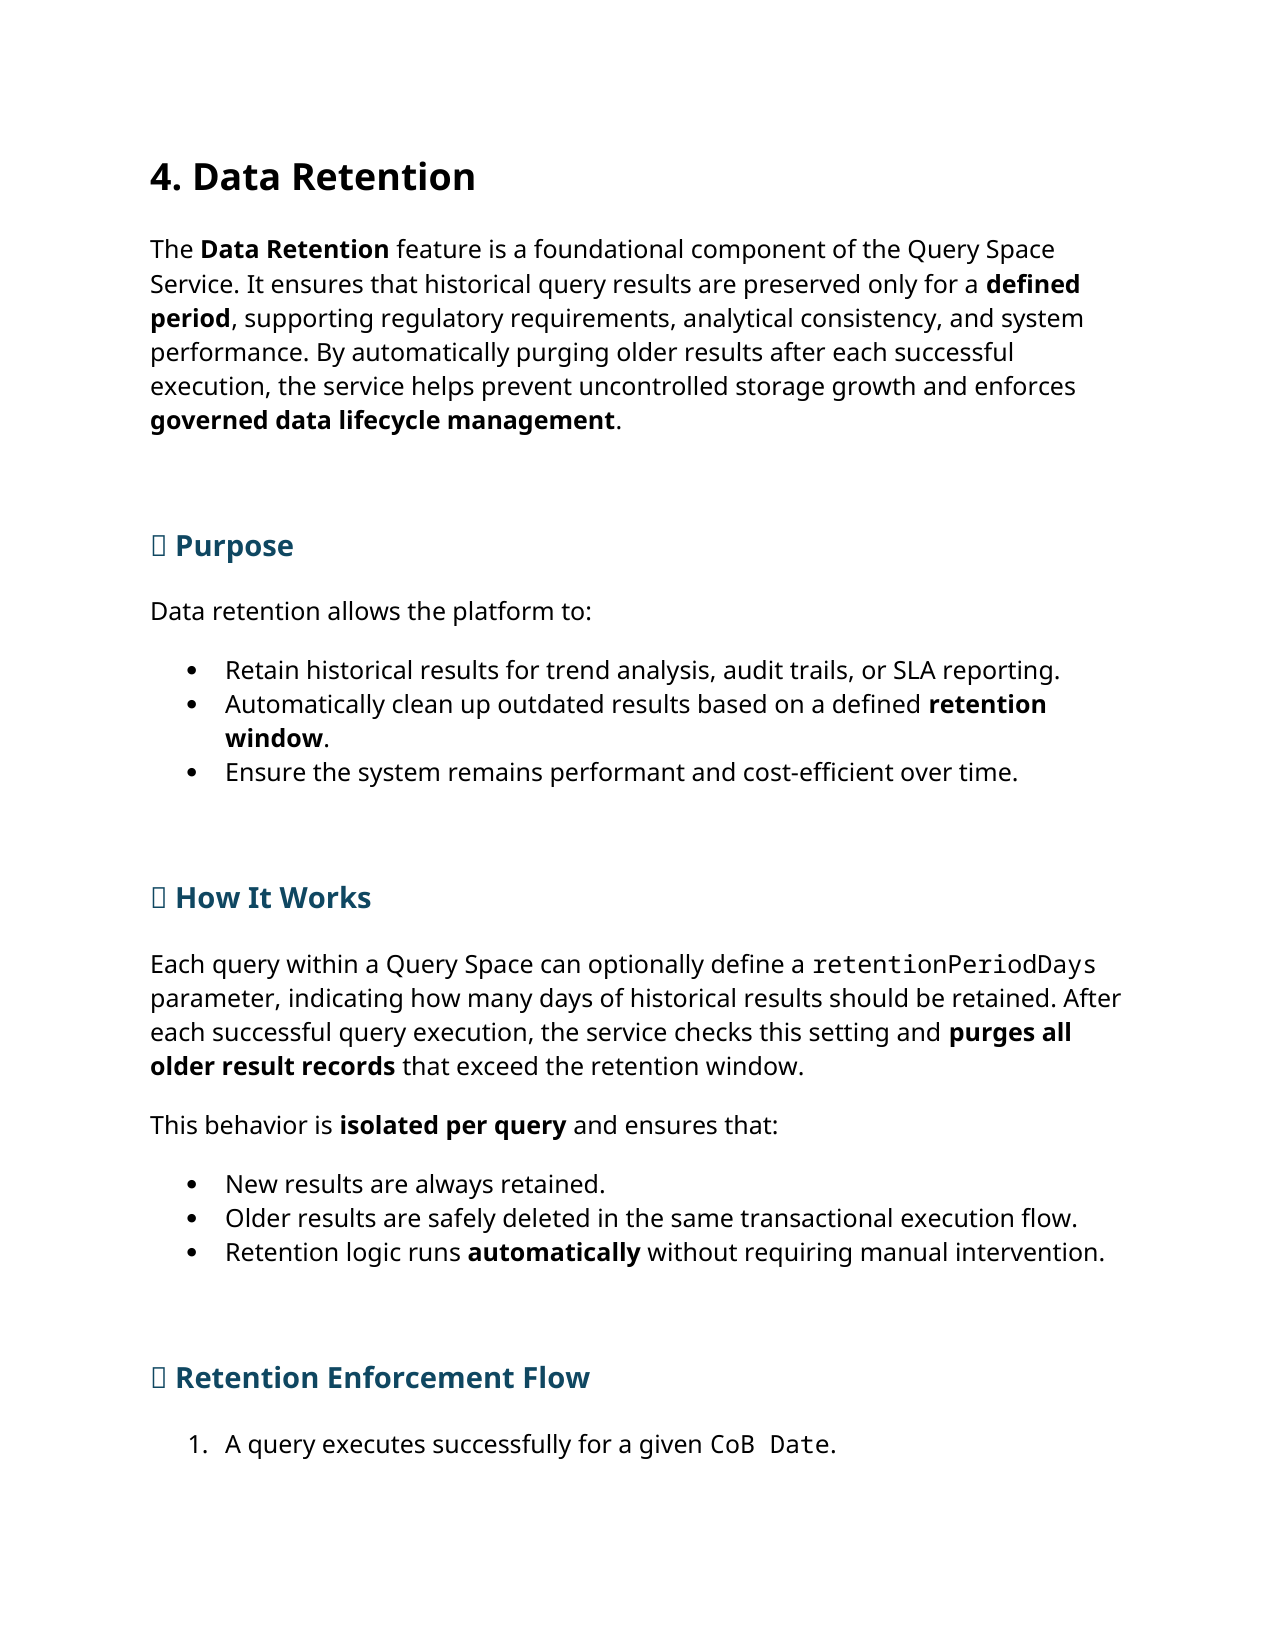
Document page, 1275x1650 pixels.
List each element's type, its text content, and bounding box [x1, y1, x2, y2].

text This behavior is isolated per query and ensures that: [150, 1108, 1125, 1142]
subtitle 🔹 Retention Enforcement Flow [150, 1357, 1125, 1397]
text The Data Retention feature is a foundational component of the Query Space Service. It ensures that historical query results are preserved only for a defined period, supporting regulatory requirements, analytical consistency, and system performance. By automatically purging older results after each successful execution, the service helps prevent uncontrolled storage growth and enforces governed data lifecycle management. [150, 232, 1125, 437]
list Older results are safely deleted in the same transactional execution flow. [187, 1201, 1125, 1235]
subtitle 🔹 How It Works [150, 877, 1125, 917]
list New results are always retained. [187, 1167, 1125, 1201]
list Retain historical results for trend analysis, audit trails, or SLA reporting. [187, 653, 1125, 687]
text 4. Data Retention [150, 150, 1125, 201]
text Each query within a Query Space can optionally define a retentionPeriodDays parameter, indicating how many days of historical results should be retained. After each successful query execution, the service checks this setting and purges all older result records that exceed the retention window. [150, 946, 1125, 1083]
subtitle 🔹 Purpose [150, 525, 1125, 564]
text Data retention allows the platform to: [150, 594, 1125, 628]
list Retention logic runs automatically without requiring manual intervention. [187, 1235, 1125, 1269]
list A query executes successfully for a given CoB Date. [187, 1426, 1125, 1460]
list Ensure the system remains performant and cost-efficient over time. [187, 755, 1125, 789]
list Automatically clean up outdated results based on a defined retention window. [187, 687, 1125, 755]
